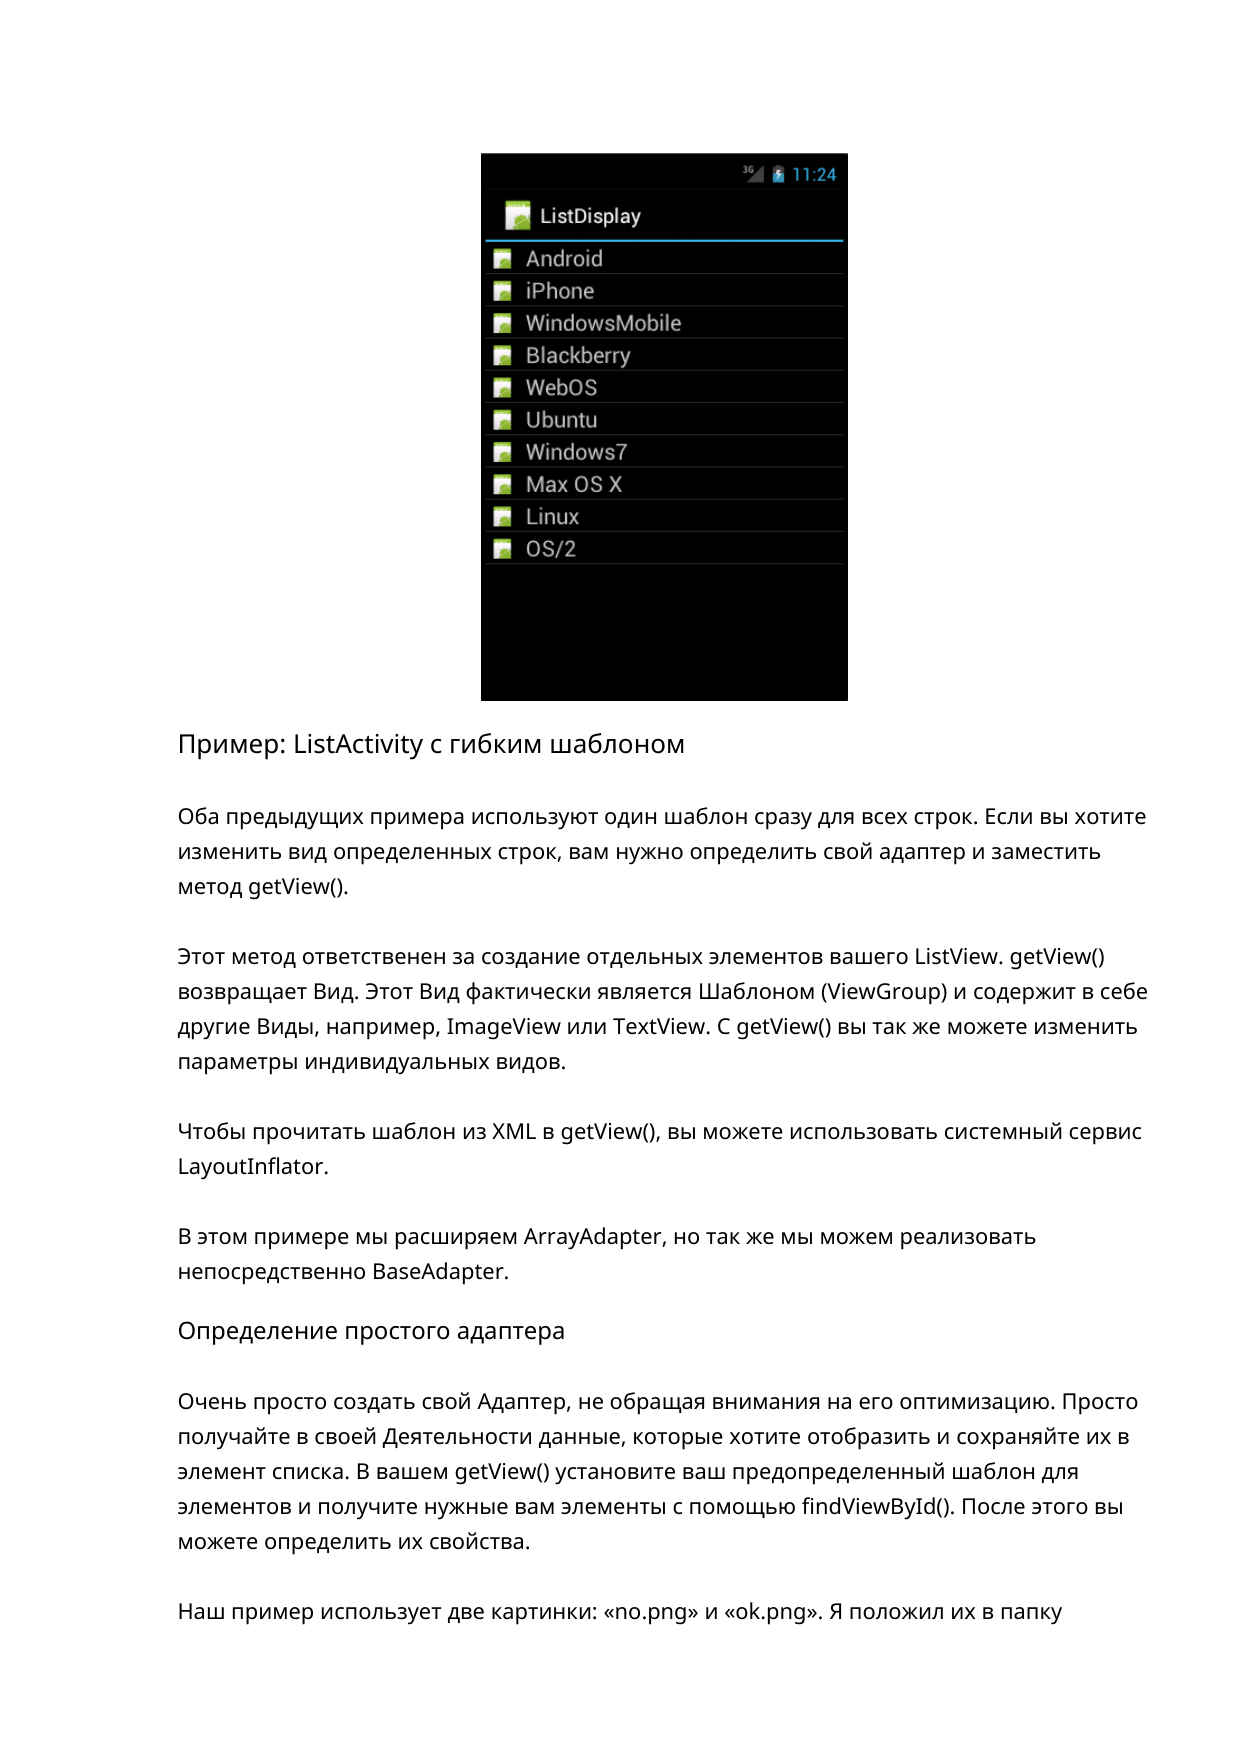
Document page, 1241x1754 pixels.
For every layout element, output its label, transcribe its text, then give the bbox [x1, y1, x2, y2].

picture [481, 153, 848, 701]
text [177, 1346, 1152, 1626]
text Пример: ListActivity с гибким шаблоном [177, 726, 1152, 761]
text Определение простого адаптера [177, 1311, 1152, 1346]
text Оба предыдущих примера используют один шаблон сразу для всех строк. Если вы хотите изменить вид определенных строк, вам нужно определить свой адаптер и заместить метод getView(). Этот метод ответственен за создание отдельных элементов вашего ListView. getView() возвращает Вид. Этот Вид фактически является Шаблоном (ViewGroup) и содержит в себе другие Виды, например, ImageView или TextView. С getView() вы так же можете изменить параметры индивидуальных видов. Чтобы прочитать шаблон из XML в getView(), вы можете использовать системный сервис LayoutInflator. В этом примере мы расширяем ArrayAdapter, но так же мы можем реализовать непосредственно BaseAdapter. [177, 761, 1152, 1286]
